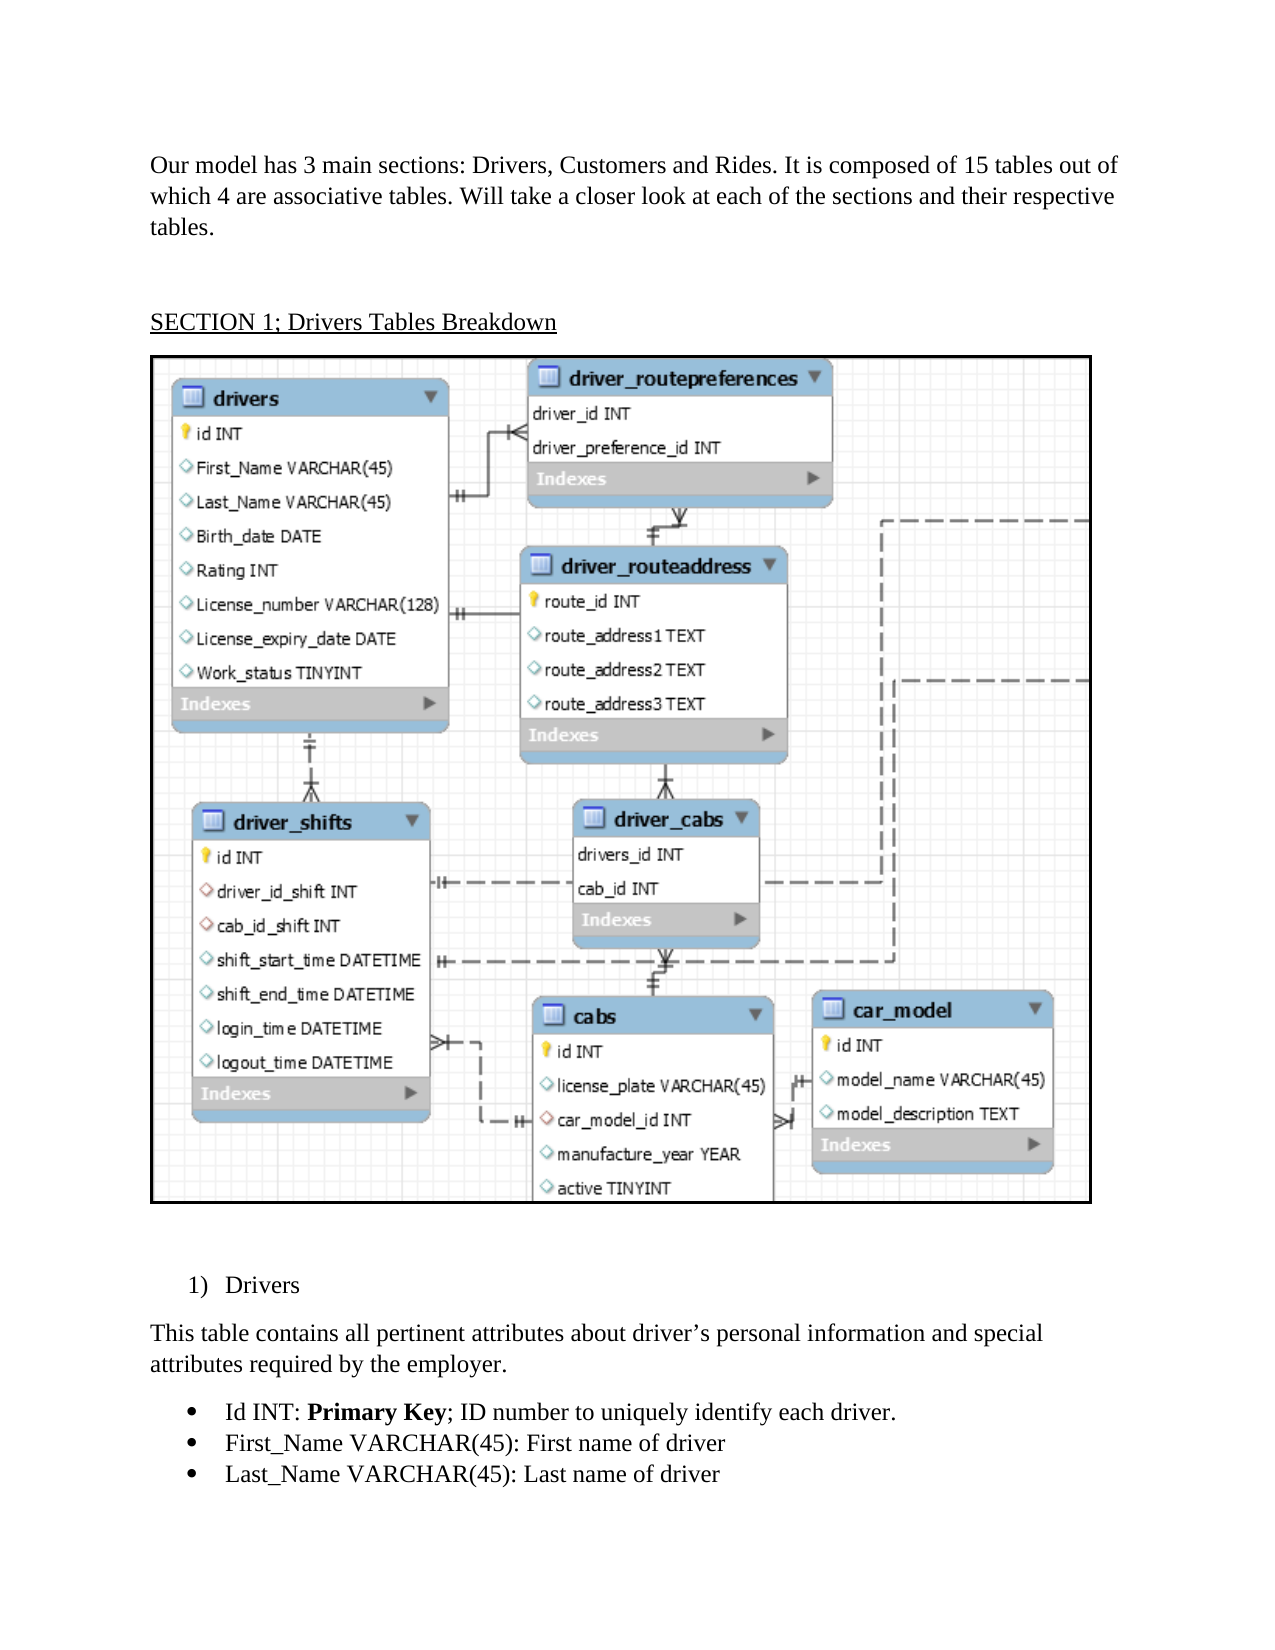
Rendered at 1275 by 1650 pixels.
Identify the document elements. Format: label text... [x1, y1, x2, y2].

picture [153, 358, 1089, 1201]
list Drivers [187, 1270, 1125, 1299]
list First_Name VARCHAR(45): First name of driver [187, 1428, 1125, 1456]
text Our model has 3 main sections: Drivers, Customers and Rides. It is composed of 15 tables out of which 4 are associative tables. Will take a closer look at each of the sections and their respective tables. [150, 150, 1125, 241]
list Id INT: Primary Key; ID number to uniquely identify each driver. [187, 1397, 1125, 1425]
text SECTION 1; Drivers Tables Breakdown [150, 307, 1125, 336]
text This table contains all pertinent attributes about driver’s personal information and special attributes required by the employer. [150, 1318, 1125, 1378]
list Last_Name VARCHAR(45): Last name of driver [187, 1459, 1125, 1487]
